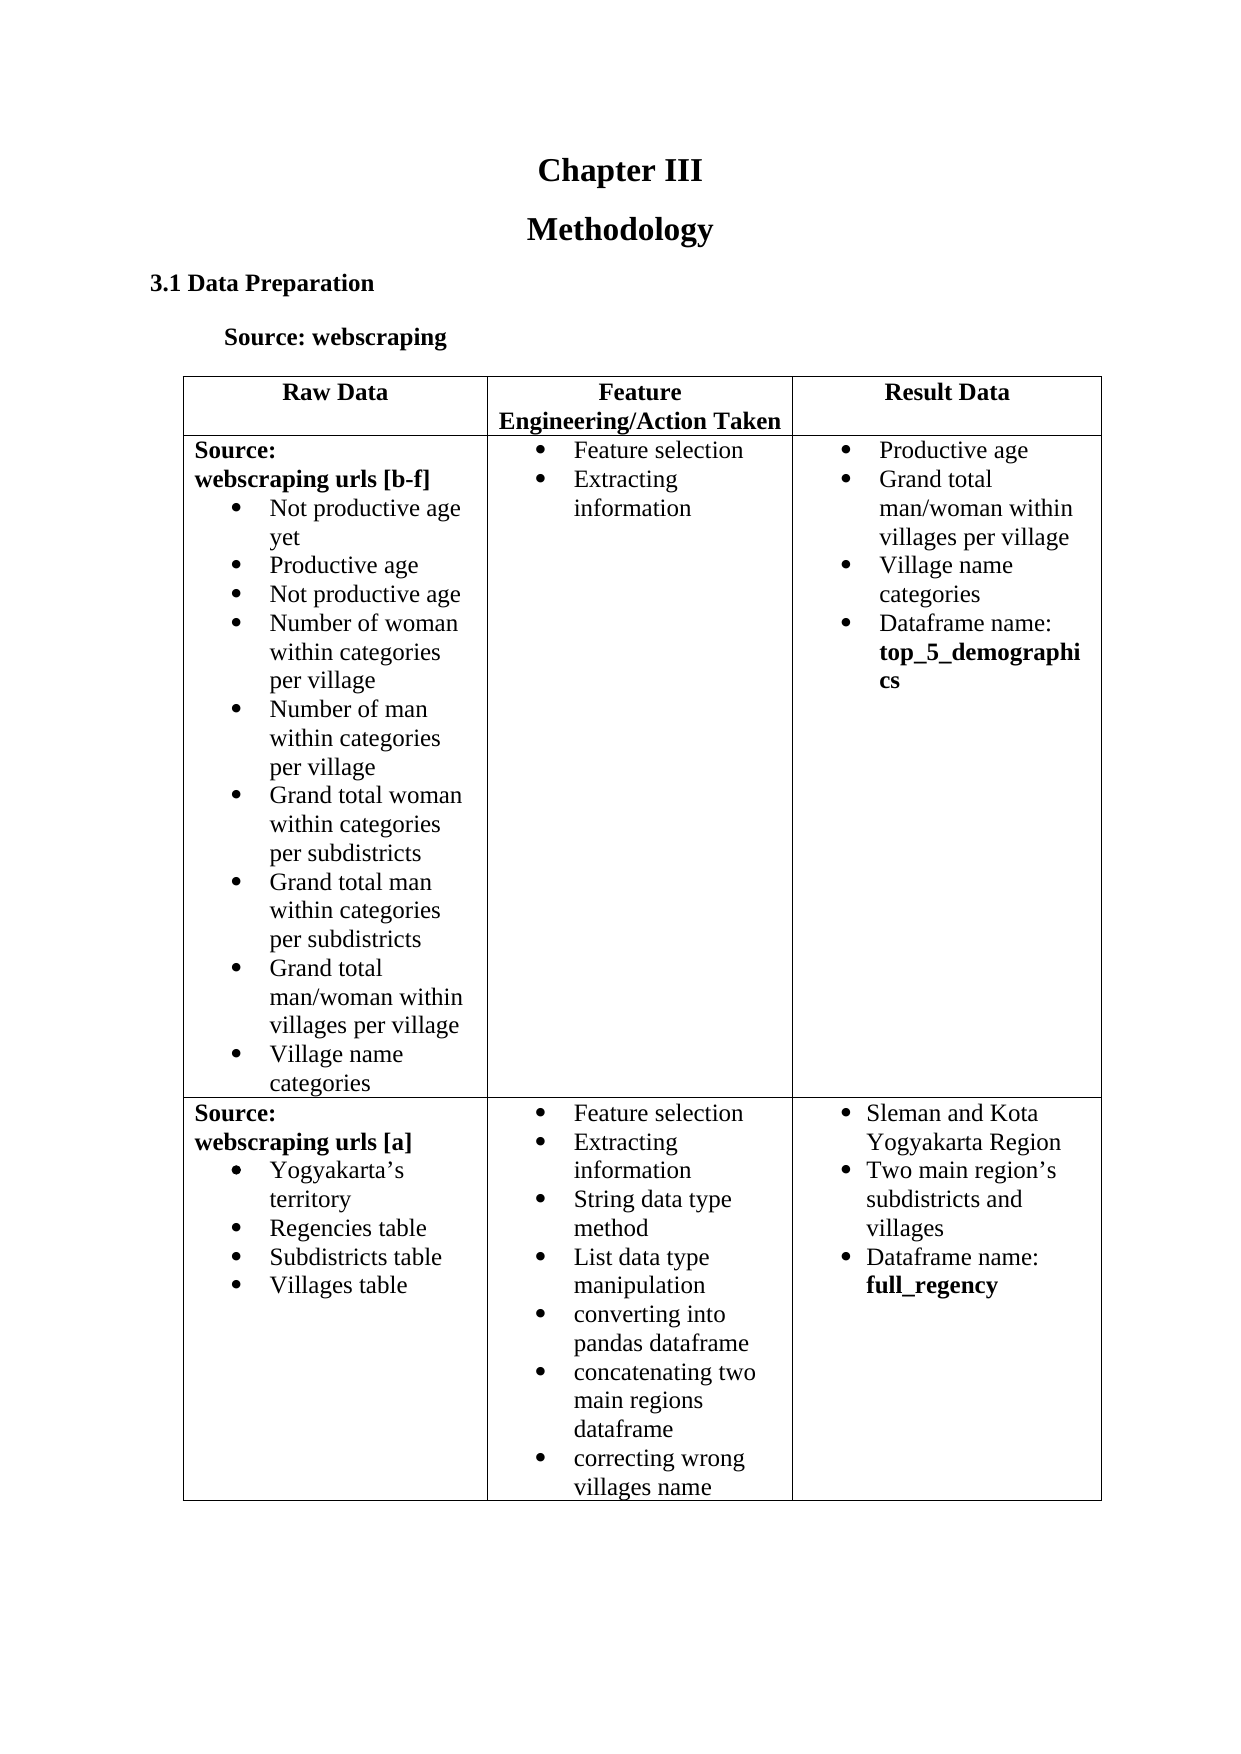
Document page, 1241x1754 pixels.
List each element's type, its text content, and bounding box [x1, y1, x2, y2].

table_cell Source: webscraping urls [b-f] Not productive age yet Productive age Not productive age Number of woman within categories per village Number of man within categories per village Grand total woman within categories per subdistricts Grand total man within categories per subdistricts Grand total man/woman within villages per village Village name categories [184, 436, 487, 1097]
table_cell Productive age Grand total man/woman within villages per village Village name categories Dataframe name: top_5_demographics [793, 436, 1101, 1097]
table_header Raw Data [184, 377, 487, 434]
table_header Result Data [793, 377, 1101, 434]
table_cell Feature selection Extracting information String data type method List data type manipulation converting into pandas dataframe concatenating two main regions dataframe correcting wrong villages name [488, 1098, 792, 1500]
text 3.1 Data Preparation [150, 268, 1090, 297]
table_header Feature Engineering/Action Taken [488, 377, 792, 434]
table_cell Sleman and Kota Yogyakarta Region Two main region’s subdistricts and villages Dataframe name: full_regency [793, 1098, 1101, 1500]
text Methodology [150, 209, 1090, 247]
table_cell Feature selection Extracting information [488, 436, 792, 1097]
text Source: webscraping [194, 322, 1090, 351]
text Chapter III [150, 150, 1090, 188]
table_cell Source: webscraping urls [a] Yogyakarta’s territory Regencies table Subdistricts table Villages table [184, 1098, 487, 1500]
